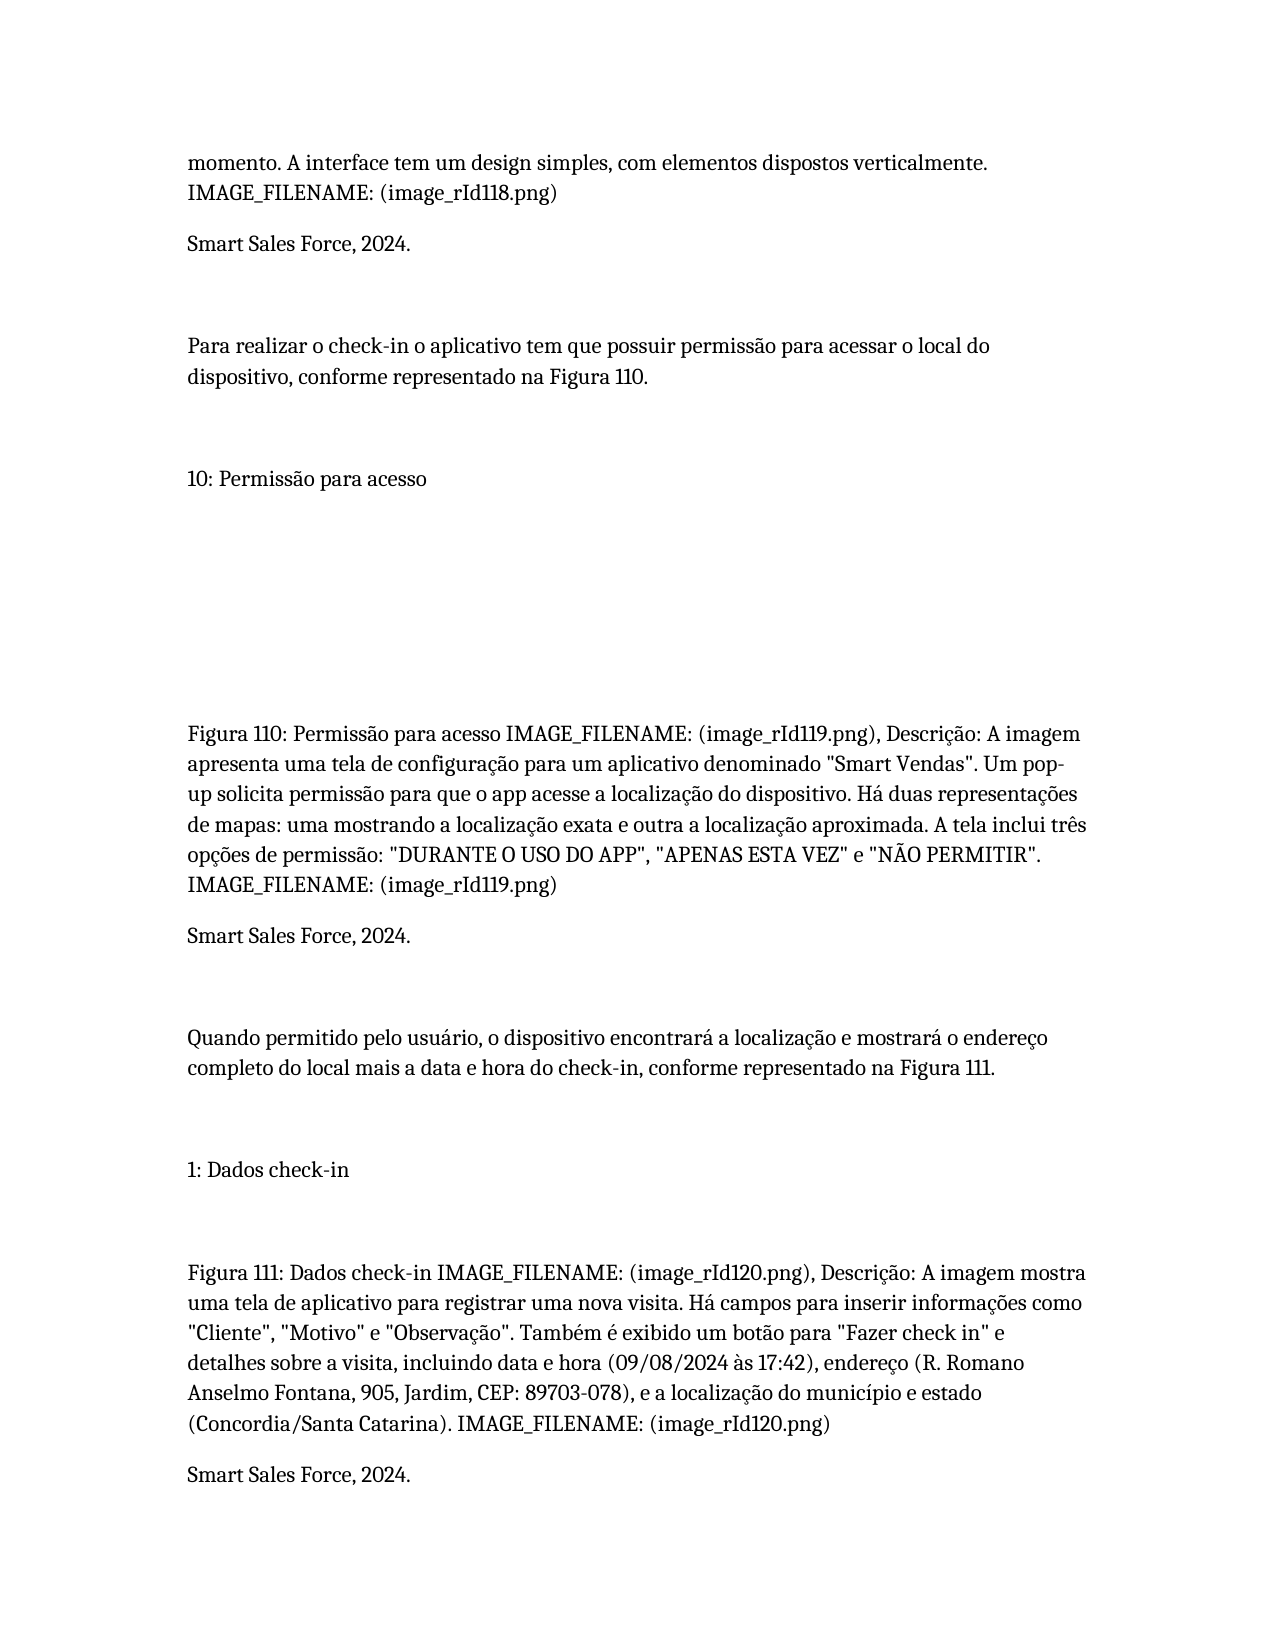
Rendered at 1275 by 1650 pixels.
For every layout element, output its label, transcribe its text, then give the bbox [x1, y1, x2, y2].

text Smart Sales Force, 2024. [187, 1461, 1087, 1488]
text Quando permitido pelo usuário, o dispositivo encontrará a localização e mostrará o endereço completo do local mais a data e hora do check-in, conforme representado na Figura 111. [187, 1025, 1087, 1082]
text Smart Sales Force, 2024. [187, 923, 1087, 949]
text Figura 110: Permissão para acesso IMAGE_FILENAME: (image_rId119.png), Descrição: A imagem apresenta uma tela de configuração para um aplicativo denominado "Smart Vendas". Um pop-up solicita permissão para que o app acesse a localização do dispositivo. Há duas representações de mapas: uma mostrando a localização exata e outra a localização aproximada. A tela inclui três opções de permissão: "DURANTE O USO DO APP", "APENAS ESTA VEZ" e "NÃO PERMITIR". IMAGE_FILENAME: (image_rId119.png) [187, 721, 1087, 898]
text Smart Sales Force, 2024. [187, 231, 1087, 258]
text 1: Dados check-in [187, 1157, 1087, 1184]
text Figura 111: Dados check-in IMAGE_FILENAME: (image_rId120.png), Descrição: A imagem mostra uma tela de aplicativo para registrar uma nova visita. Há campos para inserir informações como "Cliente", "Motivo" e "Observação". Também é exibido um botão para "Fazer check in" e detalhes sobre a visita, incluindo data e hora (09/08/2024 às 17:42), endereço (R. Romano Anselmo Fontana, 905, Jardim, CEP: 89703-078), e a localização do município e estado (Concordia/Santa Catarina). IMAGE_FILENAME: (image_rId120.png) [187, 1259, 1087, 1437]
text Para realizar o check-in o aplicativo tem que possuir permissão para acessar o local do dispositivo, conforme representado na Figura 110. [187, 333, 1087, 390]
text 10: Permissão para acesso [187, 466, 1087, 492]
